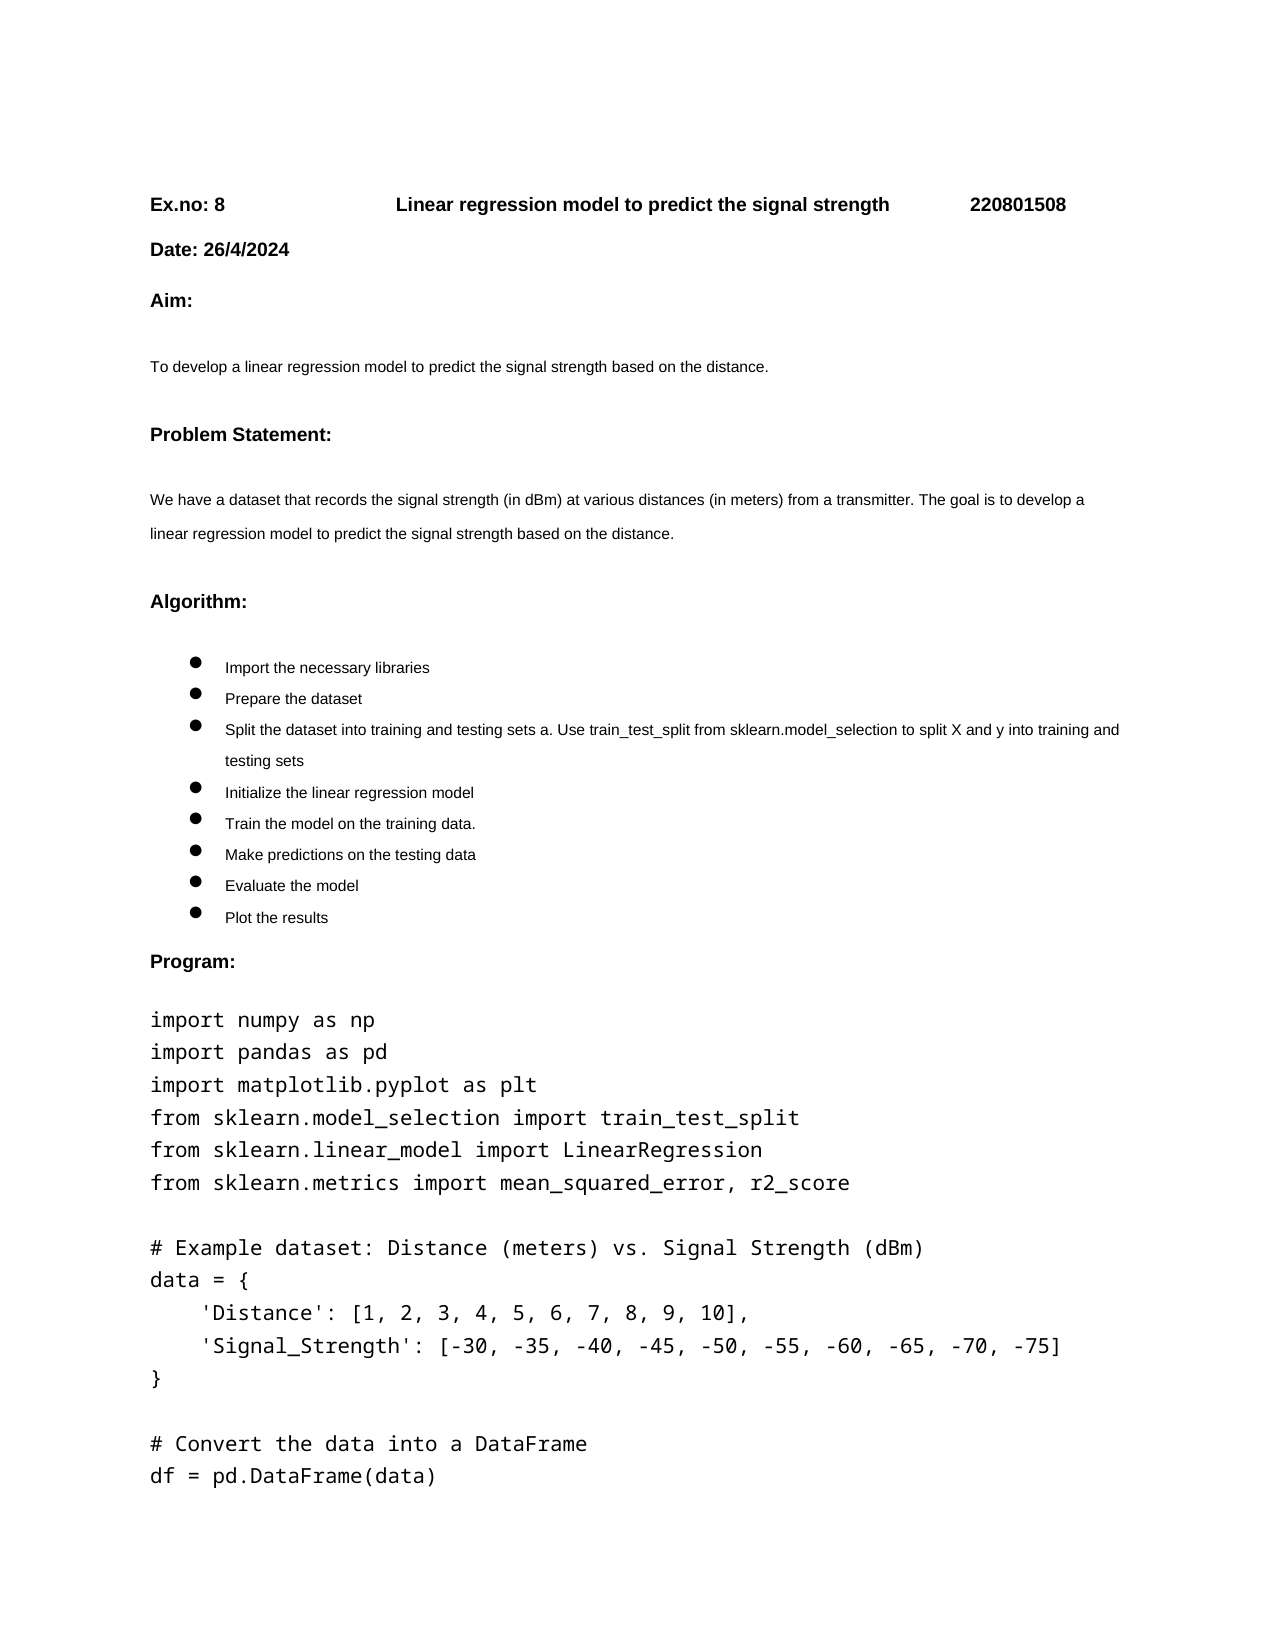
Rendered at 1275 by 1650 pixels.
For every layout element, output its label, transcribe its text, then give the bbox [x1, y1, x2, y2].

text Ex.no: 8 Linear regression model to predict the signal strength 220801508 [150, 177, 1125, 216]
text import pandas as pd [150, 1037, 1125, 1066]
list Plot the results [187, 895, 1125, 926]
text Program: [150, 934, 1125, 973]
text Aim: [150, 274, 1125, 312]
text # Example dataset: Distance (meters) vs. Signal Strength (dBm) [150, 1233, 1125, 1261]
list Initialize the linear regression model [187, 770, 1125, 801]
text import numpy as np [150, 1005, 1125, 1033]
text We have a dataset that records the signal strength (in dBm) at various distances (in meters) from a transmitter. The goal is to develop a linear regression model to predict the signal strength based on the distance. [150, 478, 1125, 543]
list Prepare the dataset [187, 676, 1125, 708]
text from sklearn.linear_model import LinearRegression [150, 1135, 1125, 1164]
text 'Distance': [1, 2, 3, 4, 5, 6, 7, 8, 9, 10], [150, 1298, 1125, 1327]
text # Convert the data into a DataFrame [150, 1429, 1125, 1457]
text df = pd.DataFrame(data) [150, 1461, 1125, 1490]
text import matplotlib.pyplot as plt [150, 1070, 1125, 1098]
text To develop a linear regression model to predict the signal strength based on the distance. [150, 344, 1125, 376]
list Train the model on the training data. [187, 801, 1125, 833]
text Problem Statement: [150, 407, 1125, 446]
text } [150, 1363, 1125, 1392]
list Evaluate the model [187, 864, 1125, 895]
text Algorithm: [150, 574, 1125, 613]
text 'Signal_Strength': [-30, -35, -40, -45, -50, -55, -60, -65, -70, -75] [150, 1331, 1125, 1359]
list Make predictions on the testing data [187, 833, 1125, 864]
text data = { [150, 1266, 1125, 1294]
list Split the dataset into training and testing sets a. Use train_test_split from sklearn.model_selection to split X and y into training and testing sets [187, 708, 1125, 770]
list Import the necessary libraries [187, 645, 1125, 676]
text Date: 26/4/2024 [150, 222, 1125, 260]
text from sklearn.metrics import mean_squared_error, r2_score [150, 1168, 1125, 1196]
text from sklearn.model_selection import train_test_split [150, 1103, 1125, 1131]
